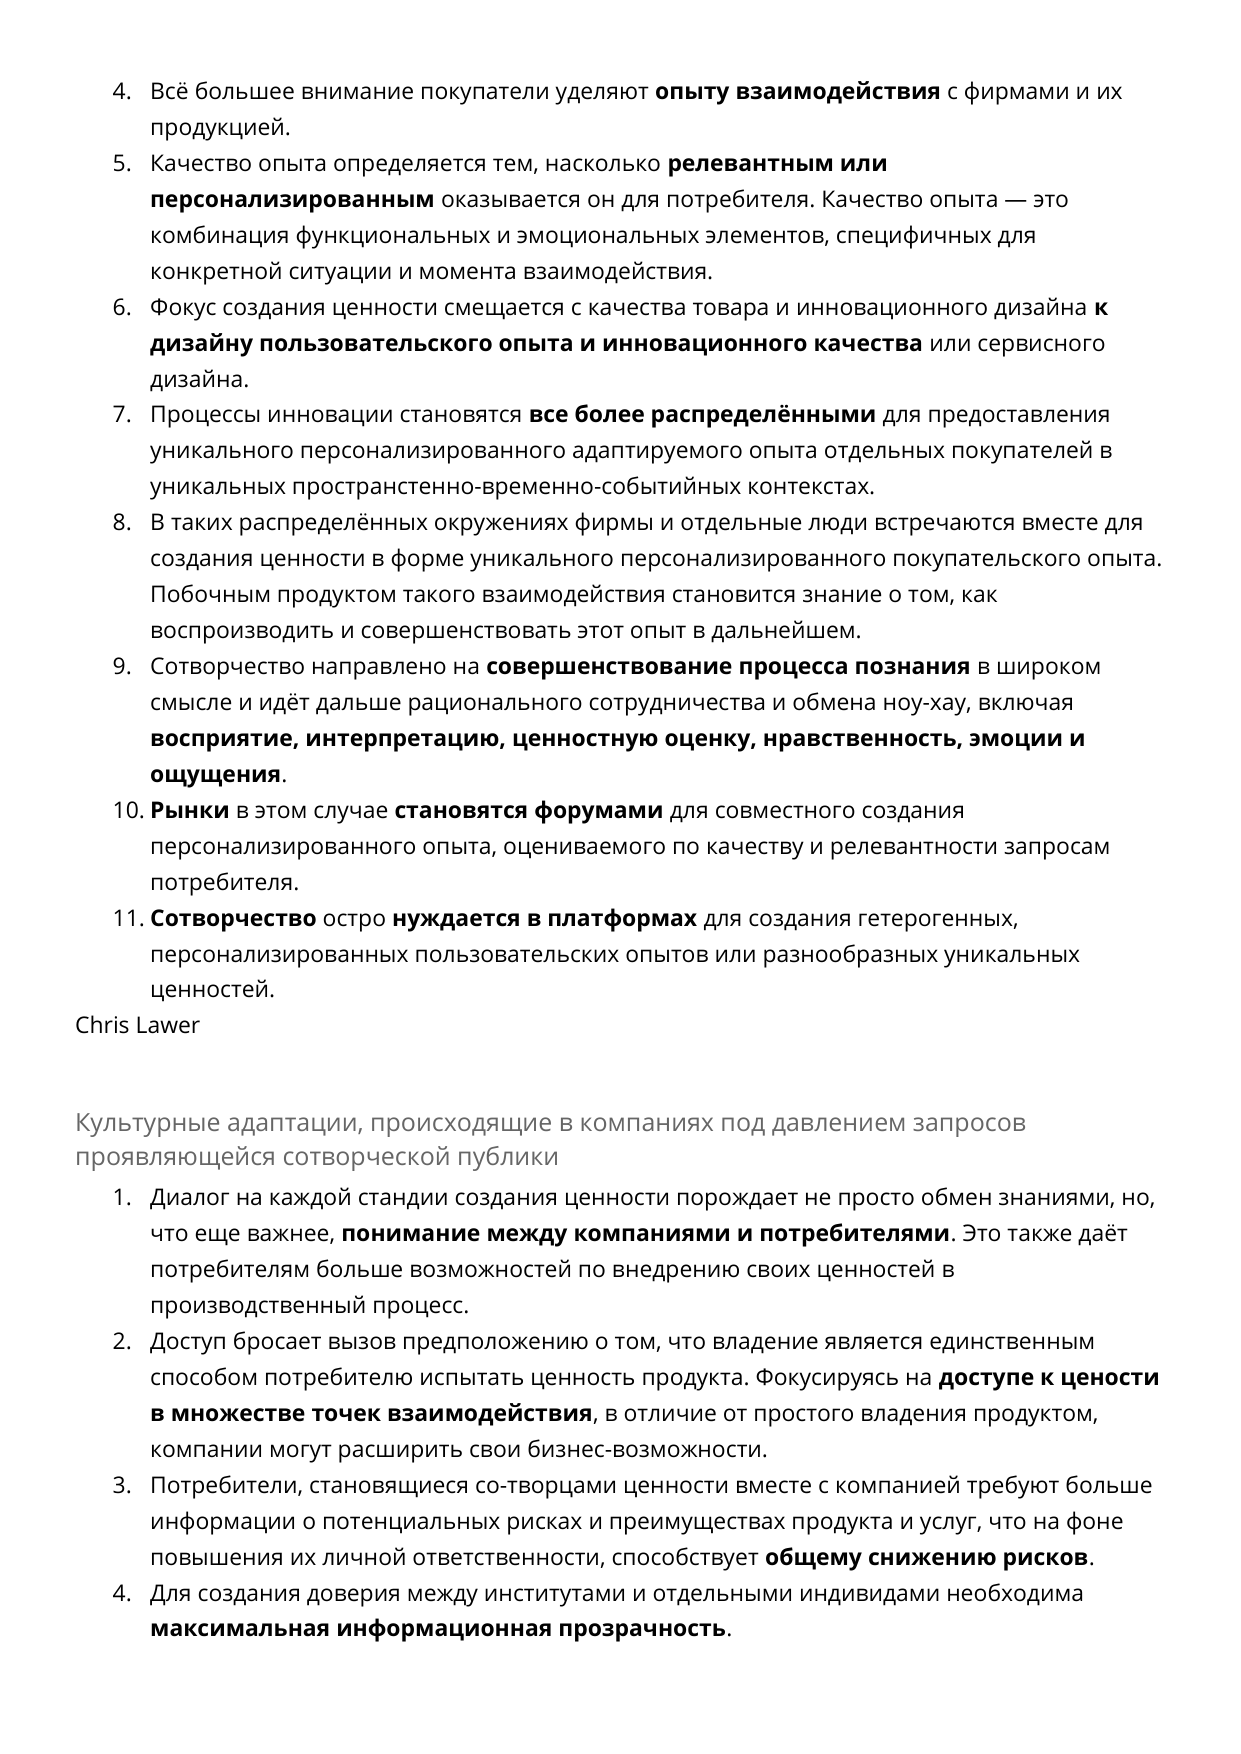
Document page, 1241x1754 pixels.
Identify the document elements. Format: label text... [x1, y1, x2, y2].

subtitle Культурные адаптации, происходящие в компаниях под давлением запросов проявляющейся сотворческой публики [75, 1105, 1165, 1173]
list Качество опыта определяется тем, насколько релевантным или персонализированным оказывается он для потребителя. Качество опыта — это комбинация функциональных и эмоциональных элементов, специфичных для конкретной ситуации и момента взаимодействия. [112, 147, 1165, 286]
list Сотворчество остро нуждается в платформах для создания гетерогенных, персонализированных пользовательских опытов или разнообразных уникальных ценностей. [112, 902, 1165, 1005]
list Для создания доверия между институтами и отдельными индивидами необходима максимальная информационная прозрачность. [112, 1576, 1165, 1644]
list Всё большее внимание покупатели уделяют опыту взаимодействия с фирмами и их продукцией. [112, 75, 1165, 142]
list Сотворчество направлено на совершенствование процесса познания в широком смысле и идёт дальше рационального сотрудничества и обмена ноу-хау, включая восприятие, интерпретацию, ценностную оценку, нравственность, эмоции и ощущения. [112, 650, 1165, 789]
list В таких распределённых окружениях фирмы и отдельные люди встречаются вместе для создания ценности в форме уникального персонализированного покупательского опыта. Побочным продуктом такого взаимодействия становится знание о том, как воспроизводить и совершенствовать этот опыт в дальнейшем. [112, 506, 1165, 645]
list Процессы инновации становятся все более распределёнными для предоставления уникального персонализированного адаптируемого опыта отдельных покупателей в уникальных пространстенно-временно-событийных контекстах. [112, 398, 1165, 502]
list Диалог на каждой стандии создания ценности порождает не просто обмен знаниями, но, что еще важнее, понимание между компаниями и потребителями. Это также даёт потребителям больше возможностей по внедрению своих ценностей в производственный процесс. [112, 1181, 1165, 1320]
list Потребители, становящиеся со-творцами ценности вместе с компанией требуют больше информации о потенциальных рисках и преимуществах продукта и услуг, что на фоне повышения их личной ответственности, способствует общему снижению рисков. [112, 1469, 1165, 1572]
list Фокус создания ценности смещается с качества товара и инновационного дизайна к дизайну пользовательского опыта и инновационного качества или сервисного дизайна. [112, 291, 1165, 394]
list Доступ бросает вызов предположению о том, что владение является единственным способом потребителю испытать ценность продукта. Фокусируясь на доступе к цености в множестве точек взаимодействия, в отличие от простого владения продуктом, компании могут расширить свои бизнес-возможности. [112, 1325, 1165, 1464]
text Chris Lawer [75, 1009, 1165, 1041]
list Рынки в этом случае становятся форумами для совместного создания персонализированного опыта, оцениваемого по качеству и релевантности запросам потребителя. [112, 794, 1165, 897]
